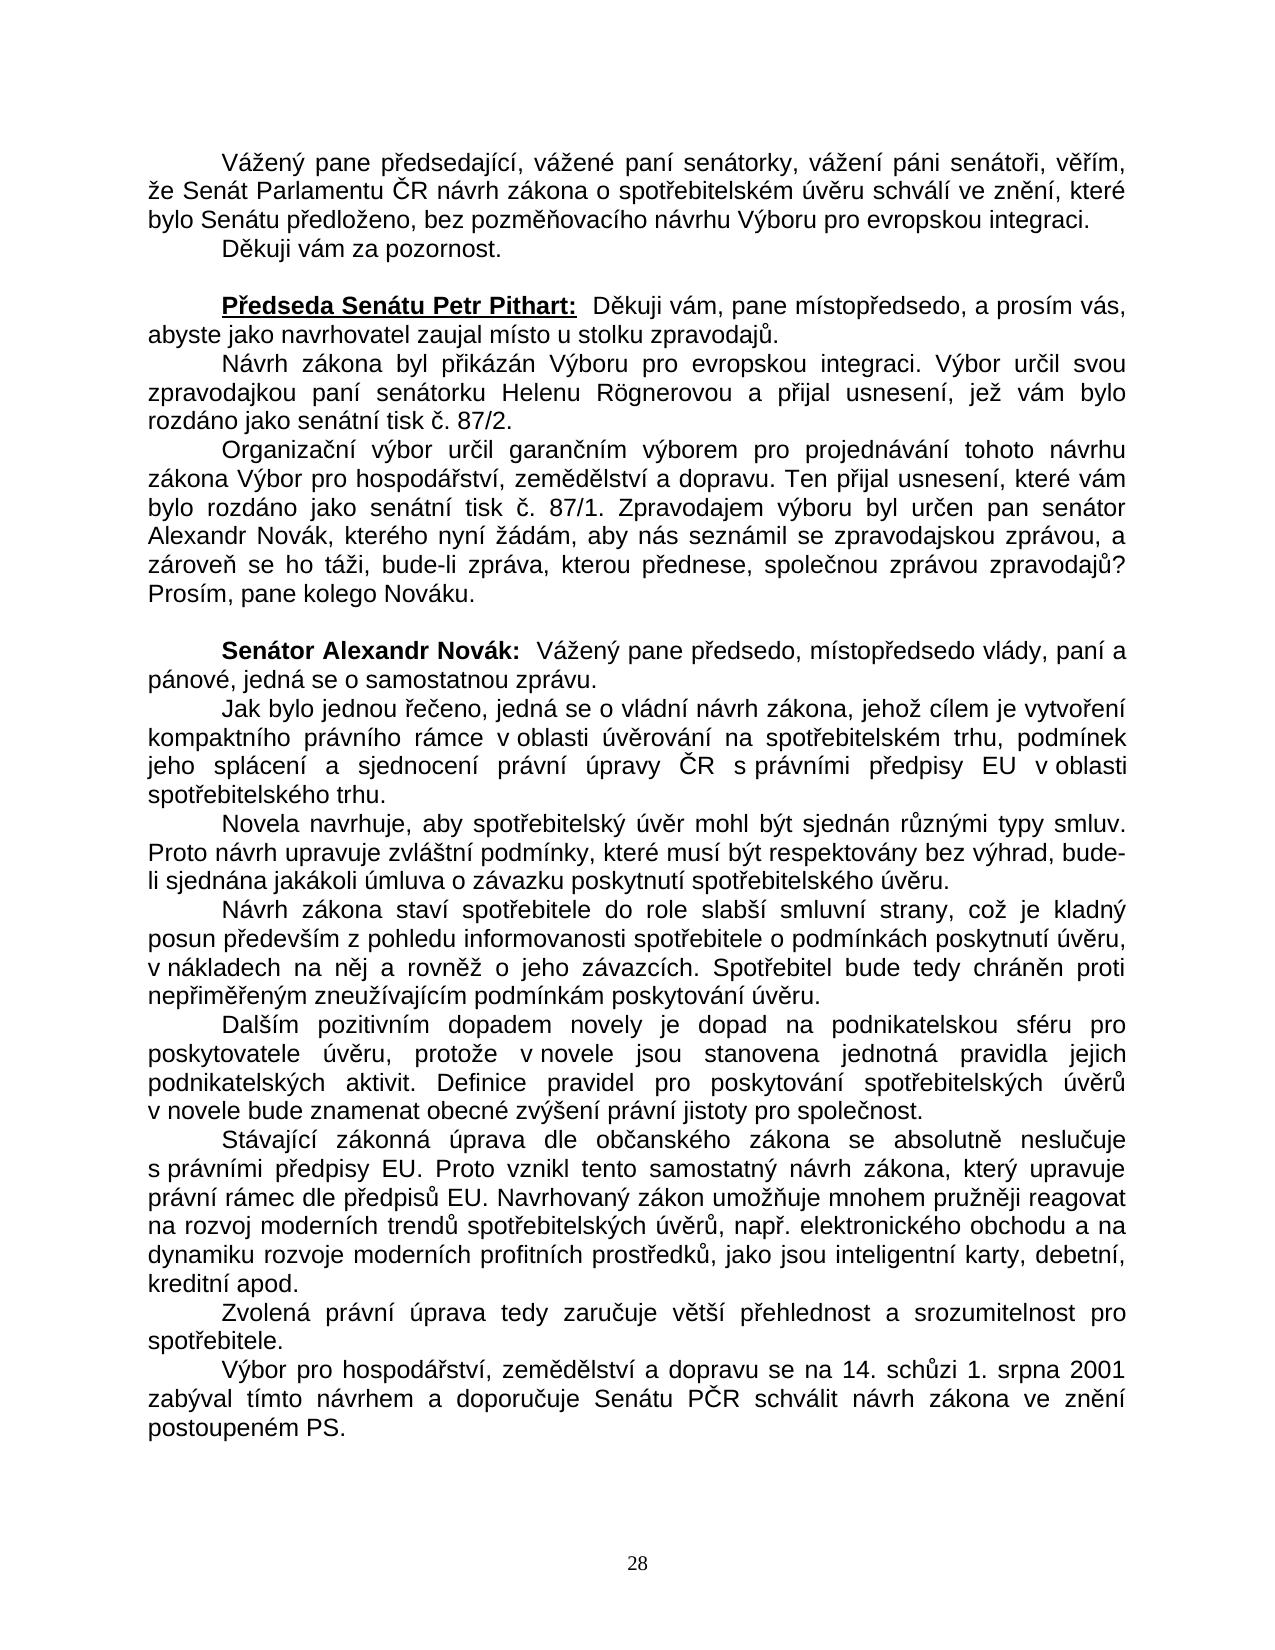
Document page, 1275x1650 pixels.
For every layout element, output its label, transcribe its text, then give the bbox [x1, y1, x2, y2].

text Organizační výbor určil garančním výborem pro projednávání tohoto návrhu zákona Výbor pro hospodářství, zemědělství a dopravu. Ten přijal usnesení, které vám bylo rozdáno jako senátní tisk č. 87/1. Zpravodajem výboru byl určen pan senátor Alexandr Novák, kterého nyní žádám, aby nás seznámil se zpravodajskou zprávou, a zároveň se ho táži, bude-li zpráva, kterou přednese, společnou zprávou zpravodajů? Prosím, pane kolego Nováku. [148, 435, 1127, 608]
text Novela navrhuje, aby spotřebitelský úvěr mohl být sjednán různými typy smluv. Proto návrh upravuje zvláštní podmínky, které musí být respektovány bez výhrad, bude-li sjednána jakákoli úmluva o závazku poskytnutí spotřebitelského úvěru. [148, 809, 1127, 895]
text Děkuji vám za pozornost. [148, 234, 1127, 263]
text Zvolená právní úprava tedy zaručuje větší přehlednost a srozumitelnost pro spotřebitele. [148, 1298, 1127, 1355]
text Vážený pane předsedající, vážené paní senátorky, vážení páni senátoři, věřím, že Senát Parlamentu ČR návrh zákona o spotřebitelském úvěru schválí ve znění, které bylo Senátu předloženo, bez pozměňovacího návrhu Výboru pro evropskou integraci. [148, 148, 1127, 234]
text Jak bylo jednou řečeno, jedná se o vládní návrh zákona, jehož cílem je vytvoření kompaktního právního rámce v oblasti úvěrování na spotřebitelském trhu, podmínek jeho splácení a sjednocení právní úpravy ČR s právními předpisy EU v oblasti spotřebitelského trhu. [148, 694, 1127, 809]
text Předseda Senátu Petr Pithart: Děkuji vám, pane místopředsedo, a prosím vás, abyste jako navrhovatel zaujal místo u stolku zpravodajů. [148, 291, 1127, 349]
text Senátor Alexandr Novák: Vážený pane předsedo, místopředsedo vlády, paní a pánové, jedná se o samostatnou zprávu. [148, 636, 1127, 694]
text Stávající zákonná úprava dle občanského zákona se absolutně neslučuje s právními předpisy EU. Proto vznikl tento samostatný návrh zákona, který upravuje právní rámec dle předpisů EU. Navrhovaný zákon umožňuje mnohem pružněji reagovat na rozvoj moderních trendů spotřebitelských úvěrů, např. elektronického obchodu a na dynamiku rozvoje moderních profitních prostředků, jako jsou inteligentní karty, debetní, kreditní apod. [148, 1125, 1127, 1298]
text Návrh zákona byl přikázán Výboru pro evropskou integraci. Výbor určil svou zpravodajkou paní senátorku Helenu Rögnerovou a přijal usnesení, jež vám bylo rozdáno jako senátní tisk č. 87/2. [148, 349, 1127, 435]
text Dalším pozitivním dopadem novely je dopad na podnikatelskou sféru pro poskytovatele úvěru, protože v novele jsou stanovena jednotná pravidla jejich podnikatelských aktivit. Definice pravidel pro poskytování spotřebitelských úvěrů v novele bude znamenat obecné zvýšení právní jistoty pro společnost. [148, 1010, 1127, 1125]
text Výbor pro hospodářství, zemědělství a dopravu se na 14. schůzi 1. srpna 2001 zabýval tímto návrhem a doporučuje Senátu PČR schválit návrh zákona ve znění postoupeném PS. [148, 1355, 1127, 1441]
text Návrh zákona staví spotřebitele do role slabší smluvní strany, což je kladný posun především z pohledu informovanosti spotřebitele o podmínkách poskytnutí úvěru, v nákladech na něj a rovněž o jeho závazcích. Spotřebitel bude tedy chráněn proti nepřiměřeným zneužívajícím podmínkám poskytování úvěru. [148, 895, 1127, 1010]
